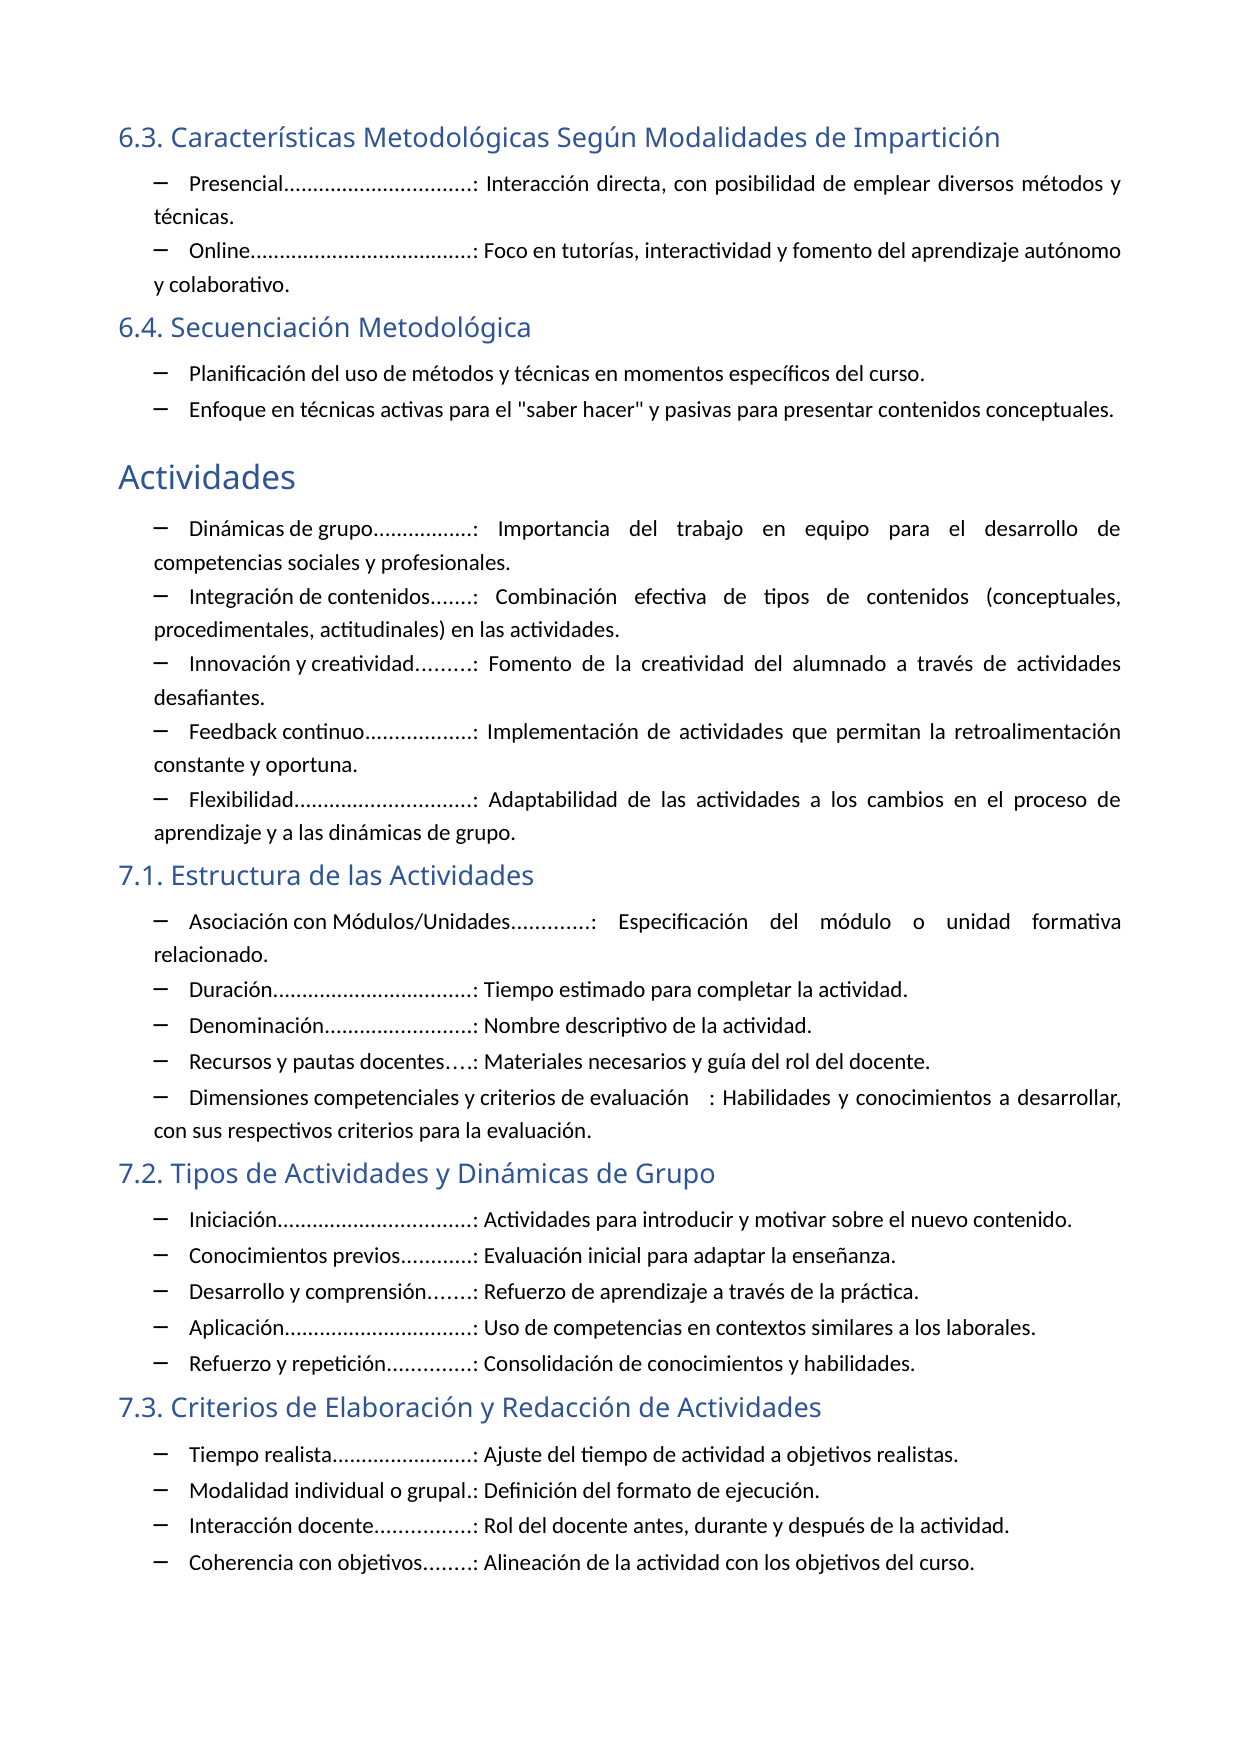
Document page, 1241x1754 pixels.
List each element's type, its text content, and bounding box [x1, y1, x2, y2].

list Recursos y pautas docentes : Materiales necesarios y guía del rol del docente. [153, 1044, 1122, 1076]
subtitle 6.4. Secuenciación Metodológica [118, 308, 1122, 345]
list Asociación con Módulos/Unidades : Especificación del módulo o unidad formativa relacionado. [153, 905, 1122, 968]
list Flexibilidad : Adaptabilidad de las actividades a los cambios en el proceso de aprendizaje y a las dinámicas de grupo. [153, 783, 1122, 846]
subtitle 7.3. Criterios de Elaboración y Redacción de Actividades [118, 1389, 1122, 1426]
subtitle 6.3. Características Metodológicas Según Modalidades de Impartición [118, 118, 1122, 155]
list Online : Foco en tutorías, interactividad y fomento del aprendizaje autónomo y colaborativo. [153, 234, 1122, 298]
list Enfoque en técnicas activas para el "saber hacer" y pasivas para presentar contenidos conceptuales. [153, 393, 1122, 424]
list Denominación : Nombre descriptivo de la actividad. [153, 1009, 1122, 1040]
list Coherencia con objetivos : Alineación de la actividad con los objetivos del curso. [153, 1545, 1122, 1577]
list Integración de contenidos : Combinación efectiva de tipos de contenidos (conceptuales, procedimentales, actitudinales) en las actividades. [153, 580, 1122, 643]
list Interacción docente : Rol del docente antes, durante y después de la actividad. [153, 1509, 1122, 1541]
list Dinámicas de grupo : Importancia del trabajo en equipo para el desarrollo de competencias sociales y profesionales. [153, 512, 1122, 576]
list Innovación y creatividad : Fomento de la creatividad del alumnado a través de actividades desafiantes. [153, 647, 1122, 711]
list Presencial : Interacción directa, con posibilidad de emplear diversos métodos y técnicas. [153, 167, 1122, 230]
list Refuerzo y repetición : Consolidación de conocimientos y habilidades. [153, 1347, 1122, 1378]
list Duración : Tiempo estimado para completar la actividad. [153, 973, 1122, 1004]
list Iniciación : Actividades para introducir y motivar sobre el nuevo contenido. [153, 1203, 1122, 1234]
subtitle 7.2. Tipos de Actividades y Dinámicas de Grupo [118, 1154, 1122, 1191]
list Feedback continuo : Implementación de actividades que permitan la retroalimentación constante y oportuna. [153, 715, 1122, 778]
list Conocimientos previos : Evaluación inicial para adaptar la enseñanza. [153, 1239, 1122, 1270]
list Aplicación : Uso de competencias en contextos similares a los laborales. [153, 1311, 1122, 1342]
list Tiempo realista : Ajuste del tiempo de actividad a objetivos realistas. [153, 1438, 1122, 1469]
list Planificación del uso de métodos y técnicas en momentos específicos del curso. [153, 357, 1122, 388]
list Dimensiones competenciales y criterios de evaluación : Habilidades y conocimientos a desarrollar, con sus respectivos criterios para la evaluación. [153, 1081, 1122, 1144]
subtitle 7.1. Estructura de las Actividades [118, 856, 1122, 893]
list Modalidad individual o grupal : Definición del formato de ejecución. [153, 1473, 1122, 1505]
subtitle Actividades [118, 454, 1122, 499]
list Desarrollo y comprensión : Refuerzo de aprendizaje a través de la práctica. [153, 1275, 1122, 1306]
